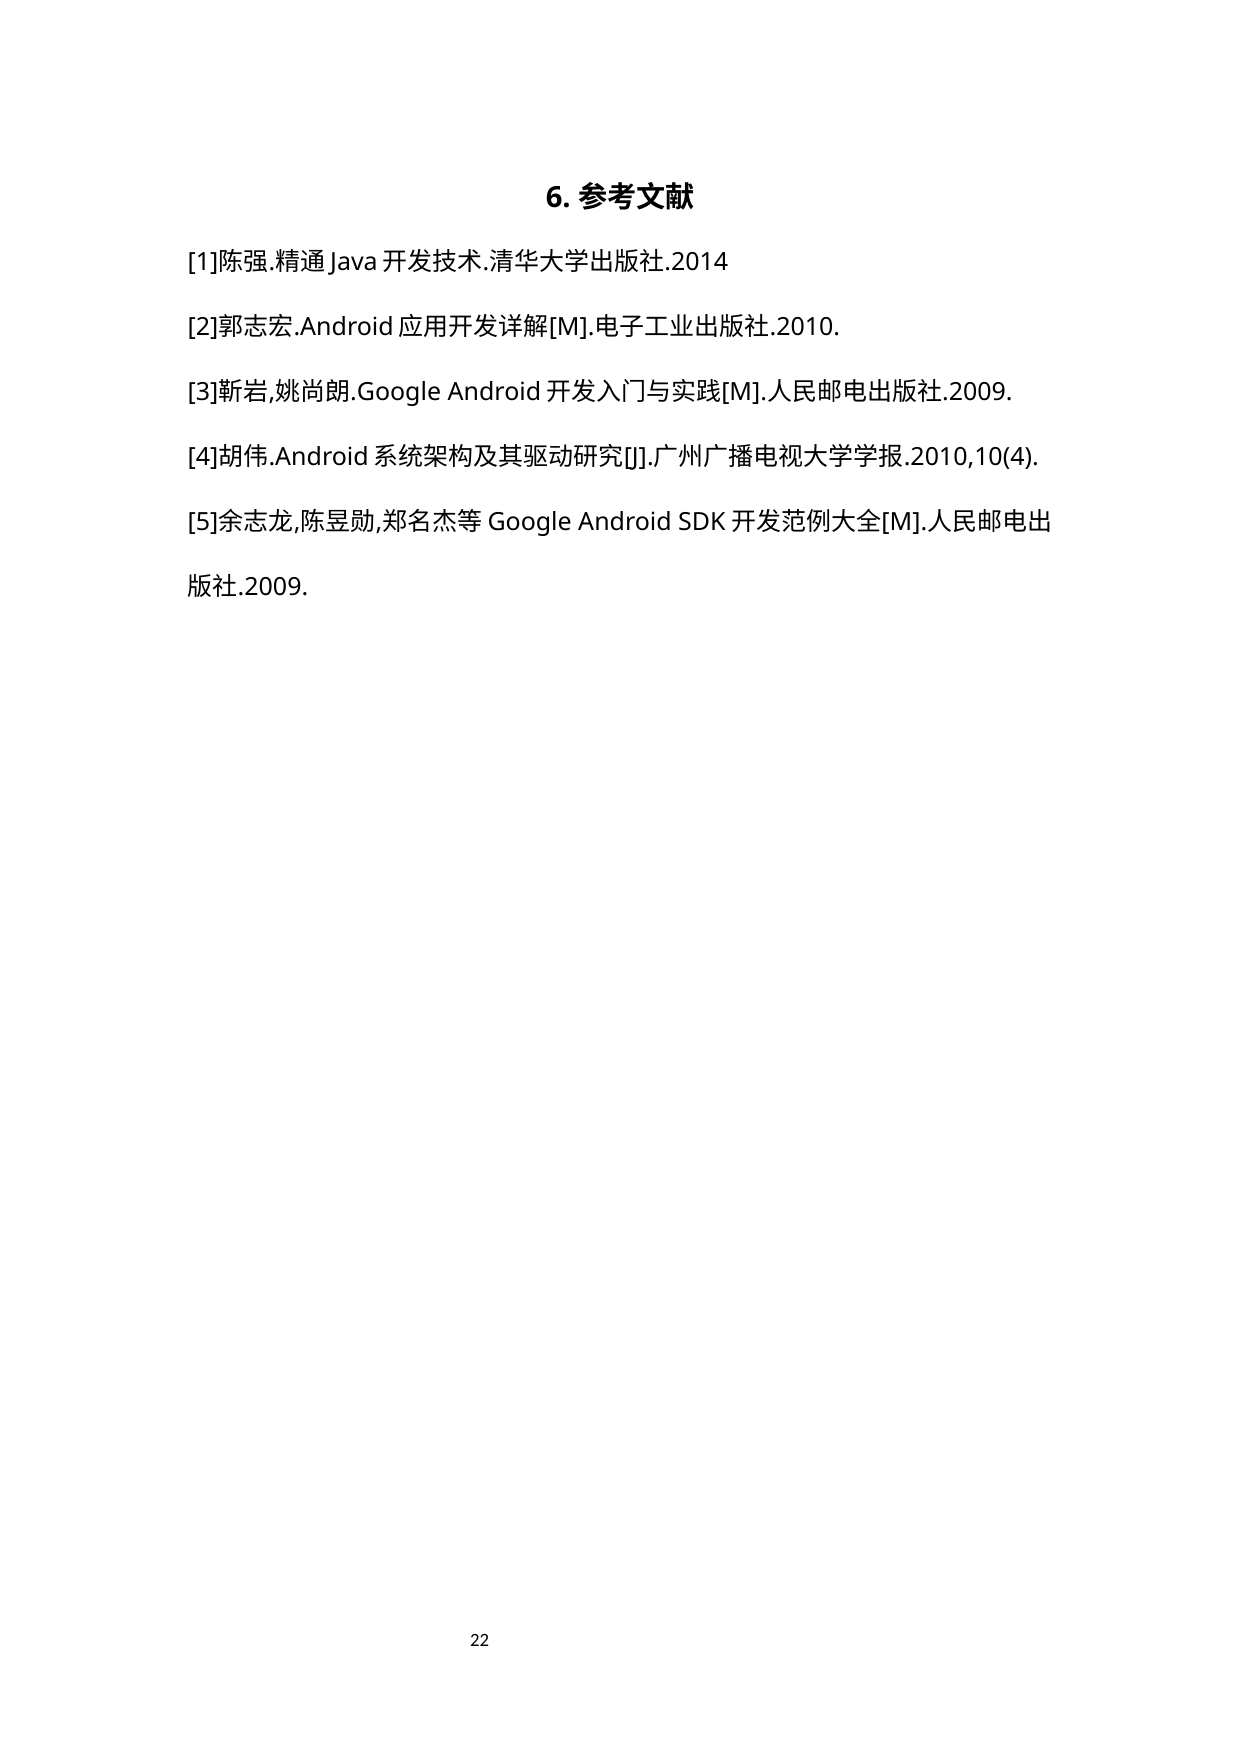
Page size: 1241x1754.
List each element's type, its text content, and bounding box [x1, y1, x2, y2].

list 参考文献 [187, 162, 1053, 227]
text [5]余志龙,陈昱勋,郑名杰等Google Android SDK开发范例大全[M].人民邮电出版社.2009. [187, 487, 1053, 617]
text [4]胡伟.Android系统架构及其驱动研究[J].广州广播电视大学学报.2010,10(4). [187, 422, 1053, 487]
text [1]陈强.精通Java开发技术.清华大学出版社.2014 [187, 227, 1053, 292]
text [3]靳岩,姚尚朗.Google Android开发入门与实践[M].人民邮电出版社.2009. [187, 357, 1053, 422]
text [2]郭志宏.Android应用开发详解[M].电子工业出版社.2010. [187, 292, 1053, 357]
